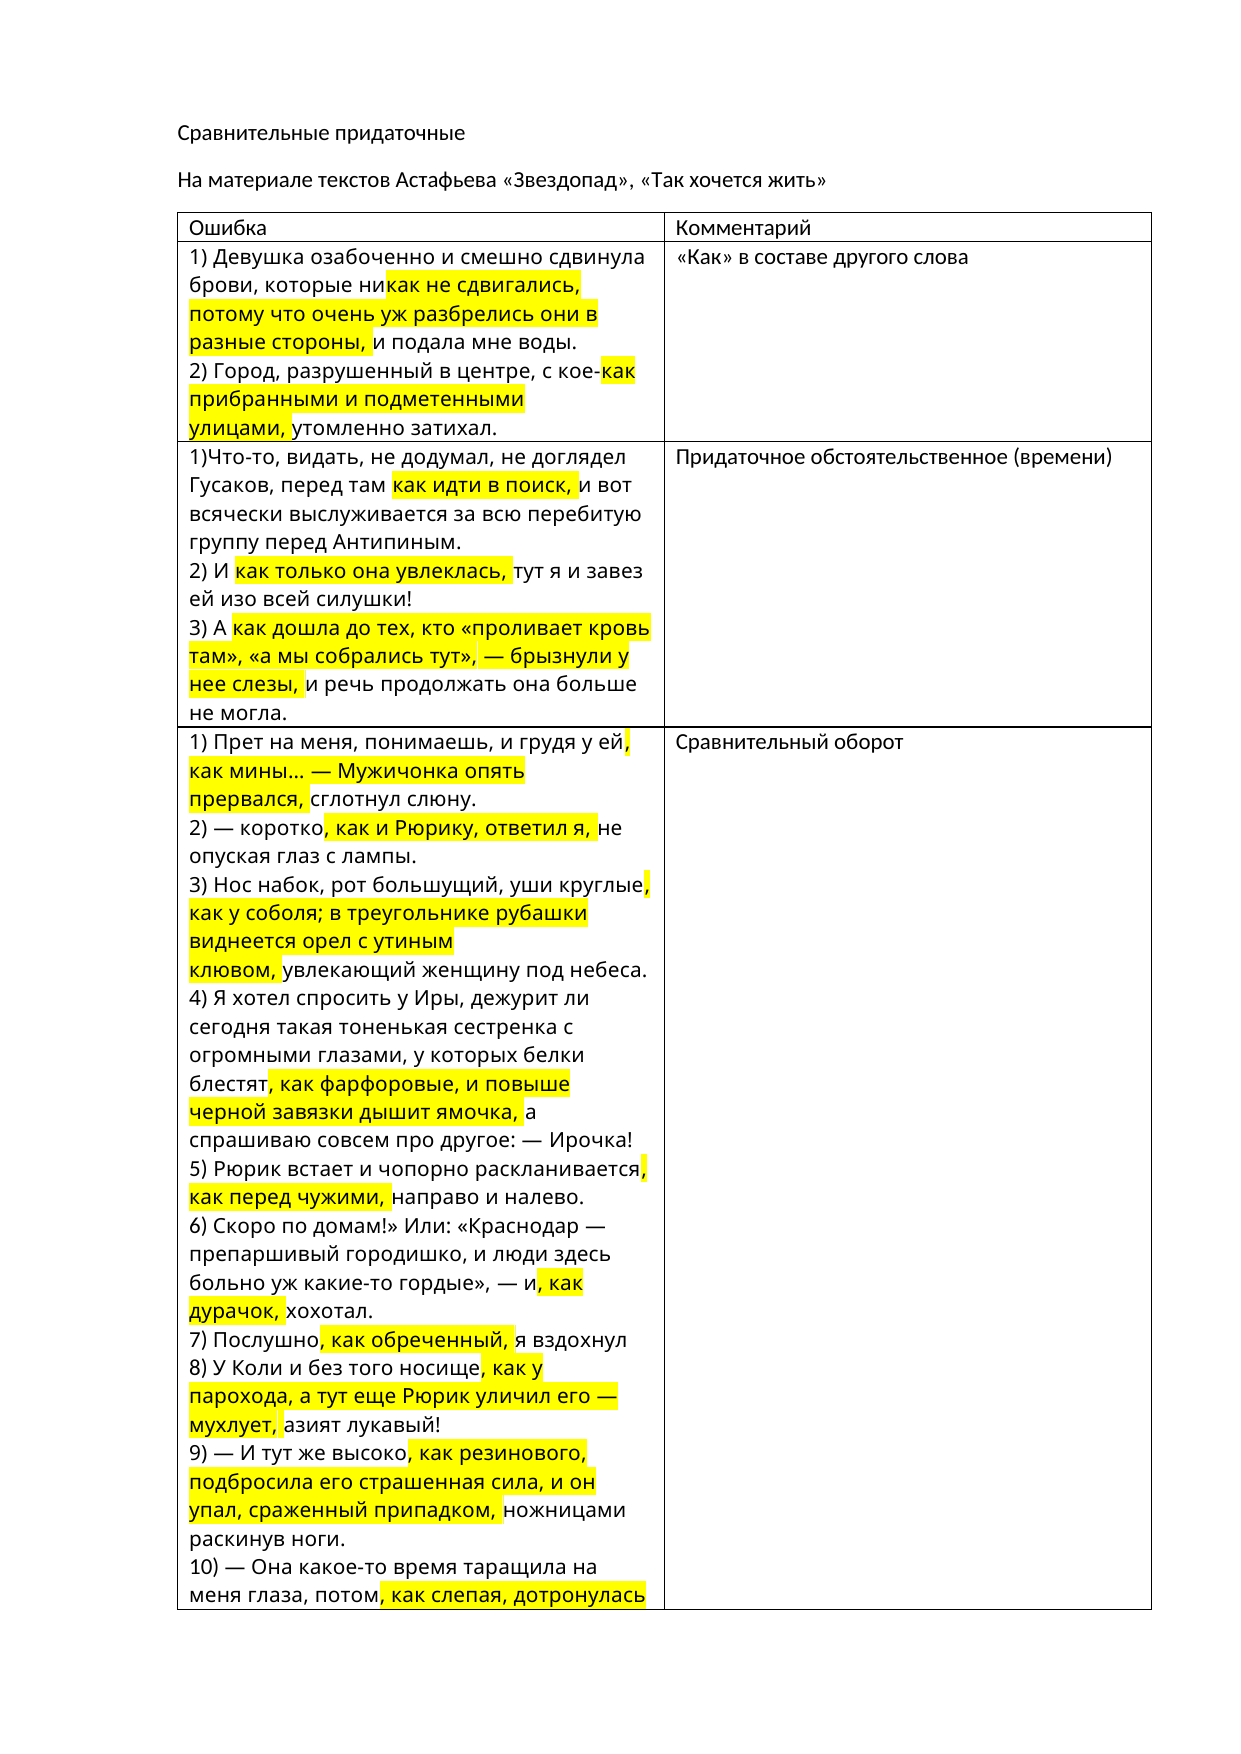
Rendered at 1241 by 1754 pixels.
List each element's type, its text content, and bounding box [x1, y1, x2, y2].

table_header Комментарий [665, 213, 1151, 241]
table_cell Придаточное обстоятельственное (времени) [665, 442, 1151, 726]
table_cell 1) Девушка озабоченно и смешно сдвинула брови, которые никак не сдвигались, потому что очень уж разбрелись они в разные стороны, и подала мне воды. 2) Город, разрушенный в центре, с кое-как прибранными и подметенными улицами, утомленно затихал. [178, 242, 664, 441]
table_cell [178, 728, 664, 1609]
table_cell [665, 728, 1151, 1609]
table_header Ошибка [178, 213, 664, 241]
table_cell «Как» в составе другого слова [665, 242, 1151, 441]
text На материале текстов Астафьева «Звездопад», «Так хочется жить» [177, 165, 1152, 193]
text Сравнительные придаточные [177, 118, 1152, 146]
table_cell 1)Что-то, видать, не додумал, не доглядел Гусаков, перед там как идти в поиск, и вот всячески выслуживается за всю перебитую группу перед Антипиным. 2) И как только она увлеклась, тут я и завез ей изо всей силушки! 3) А как дошла до тех, кто «проливает кровь там», «а мы собрались тут», — брызнули у нее слезы, и речь продолжать она больше не могла. [178, 442, 664, 726]
